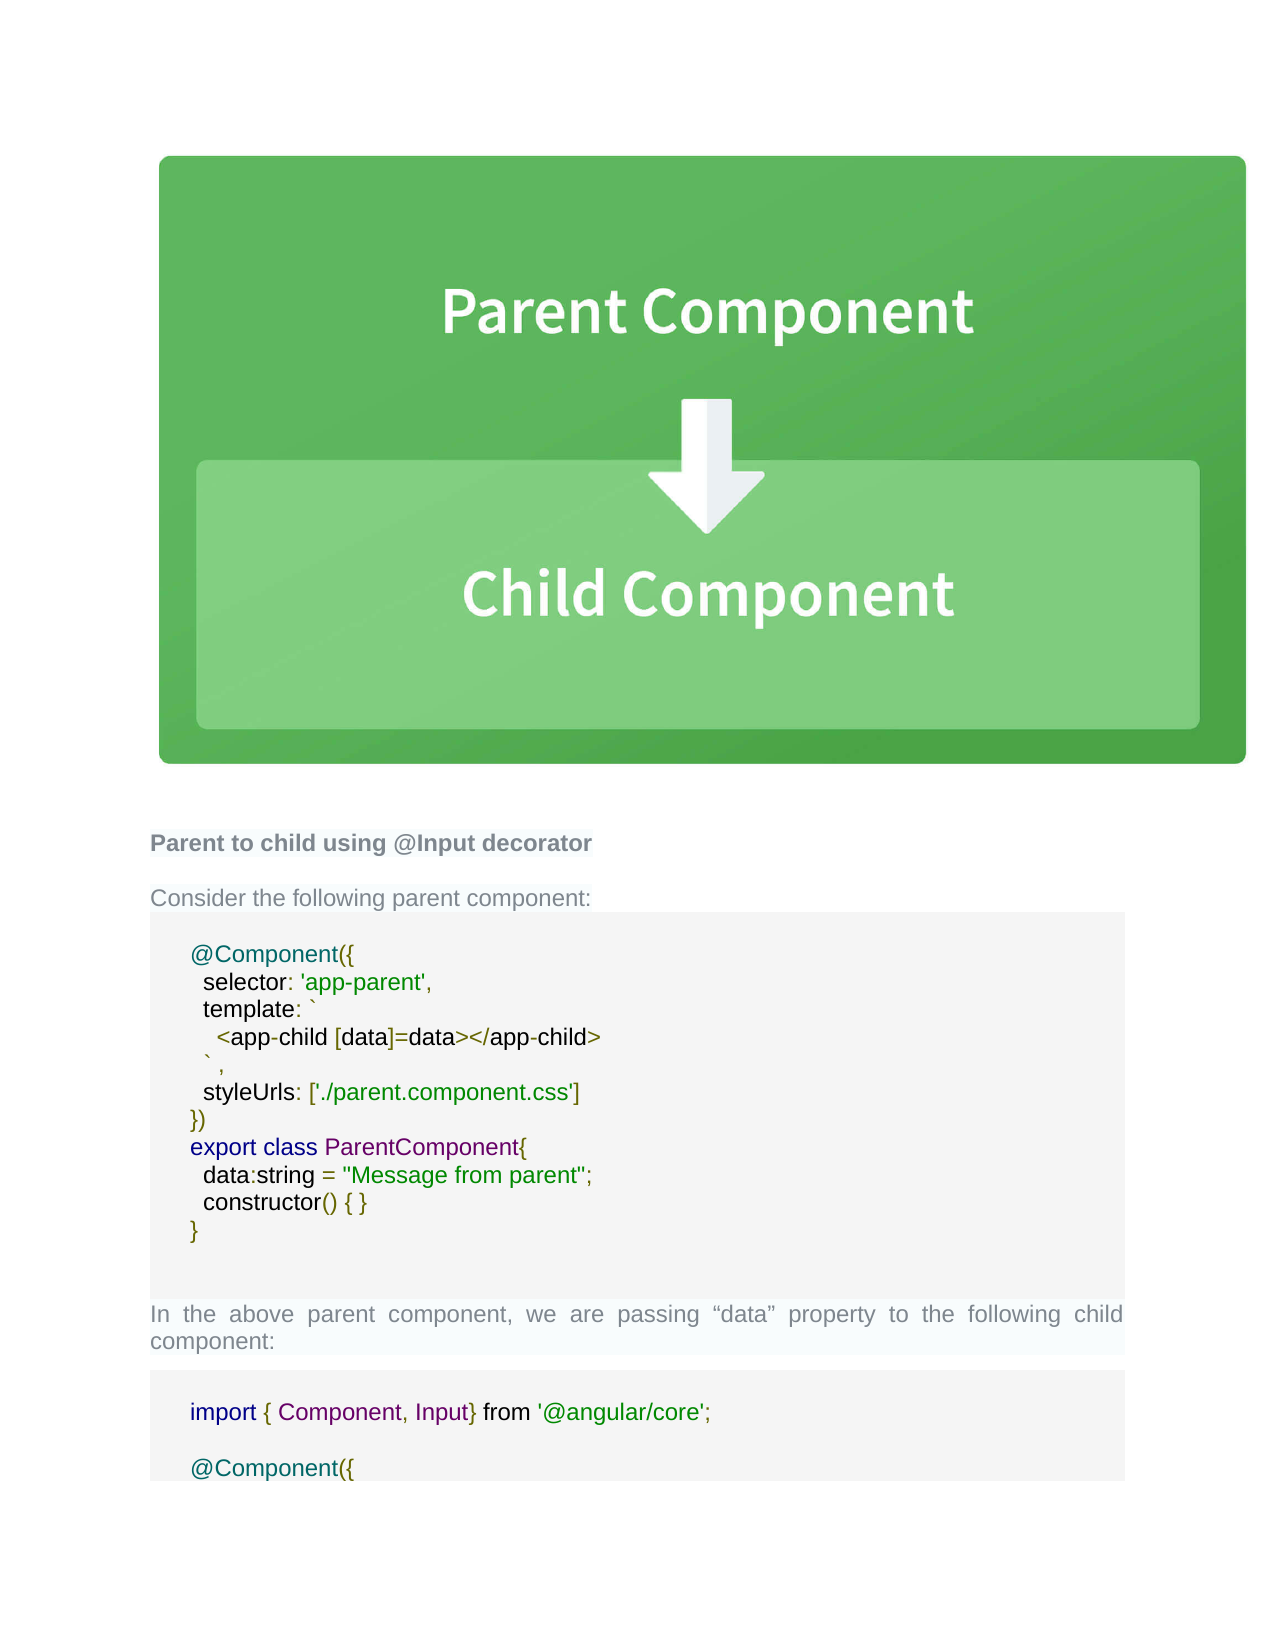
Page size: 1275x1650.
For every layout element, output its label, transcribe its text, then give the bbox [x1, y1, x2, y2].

text data:string = "Message from parent"; [150, 1161, 1125, 1188]
text template: ` [150, 995, 1125, 1023]
text @Component({ [150, 1453, 1125, 1481]
text } [150, 1216, 1125, 1243]
text styleUrls: ['./parent.component.css'] [150, 1078, 1125, 1105]
text @Component({ [150, 940, 1125, 967]
text ` , [150, 1050, 1125, 1078]
text import { Component, Input} from '@angular/core'; [150, 1398, 1125, 1426]
text In the above parent component, we are passing “data” property to the following child component: [150, 1299, 1125, 1355]
text constructor() { } [150, 1188, 1125, 1216]
text selector: 'app-parent', [150, 967, 1125, 995]
text Parent to child using @Input decorator Consider the following parent component: [150, 774, 1125, 912]
text }) [150, 1105, 1125, 1133]
picture [150, 150, 1257, 774]
text export class ParentComponent{ [150, 1133, 1125, 1161]
text <app-child [data]=data></app-child> [150, 1023, 1125, 1050]
